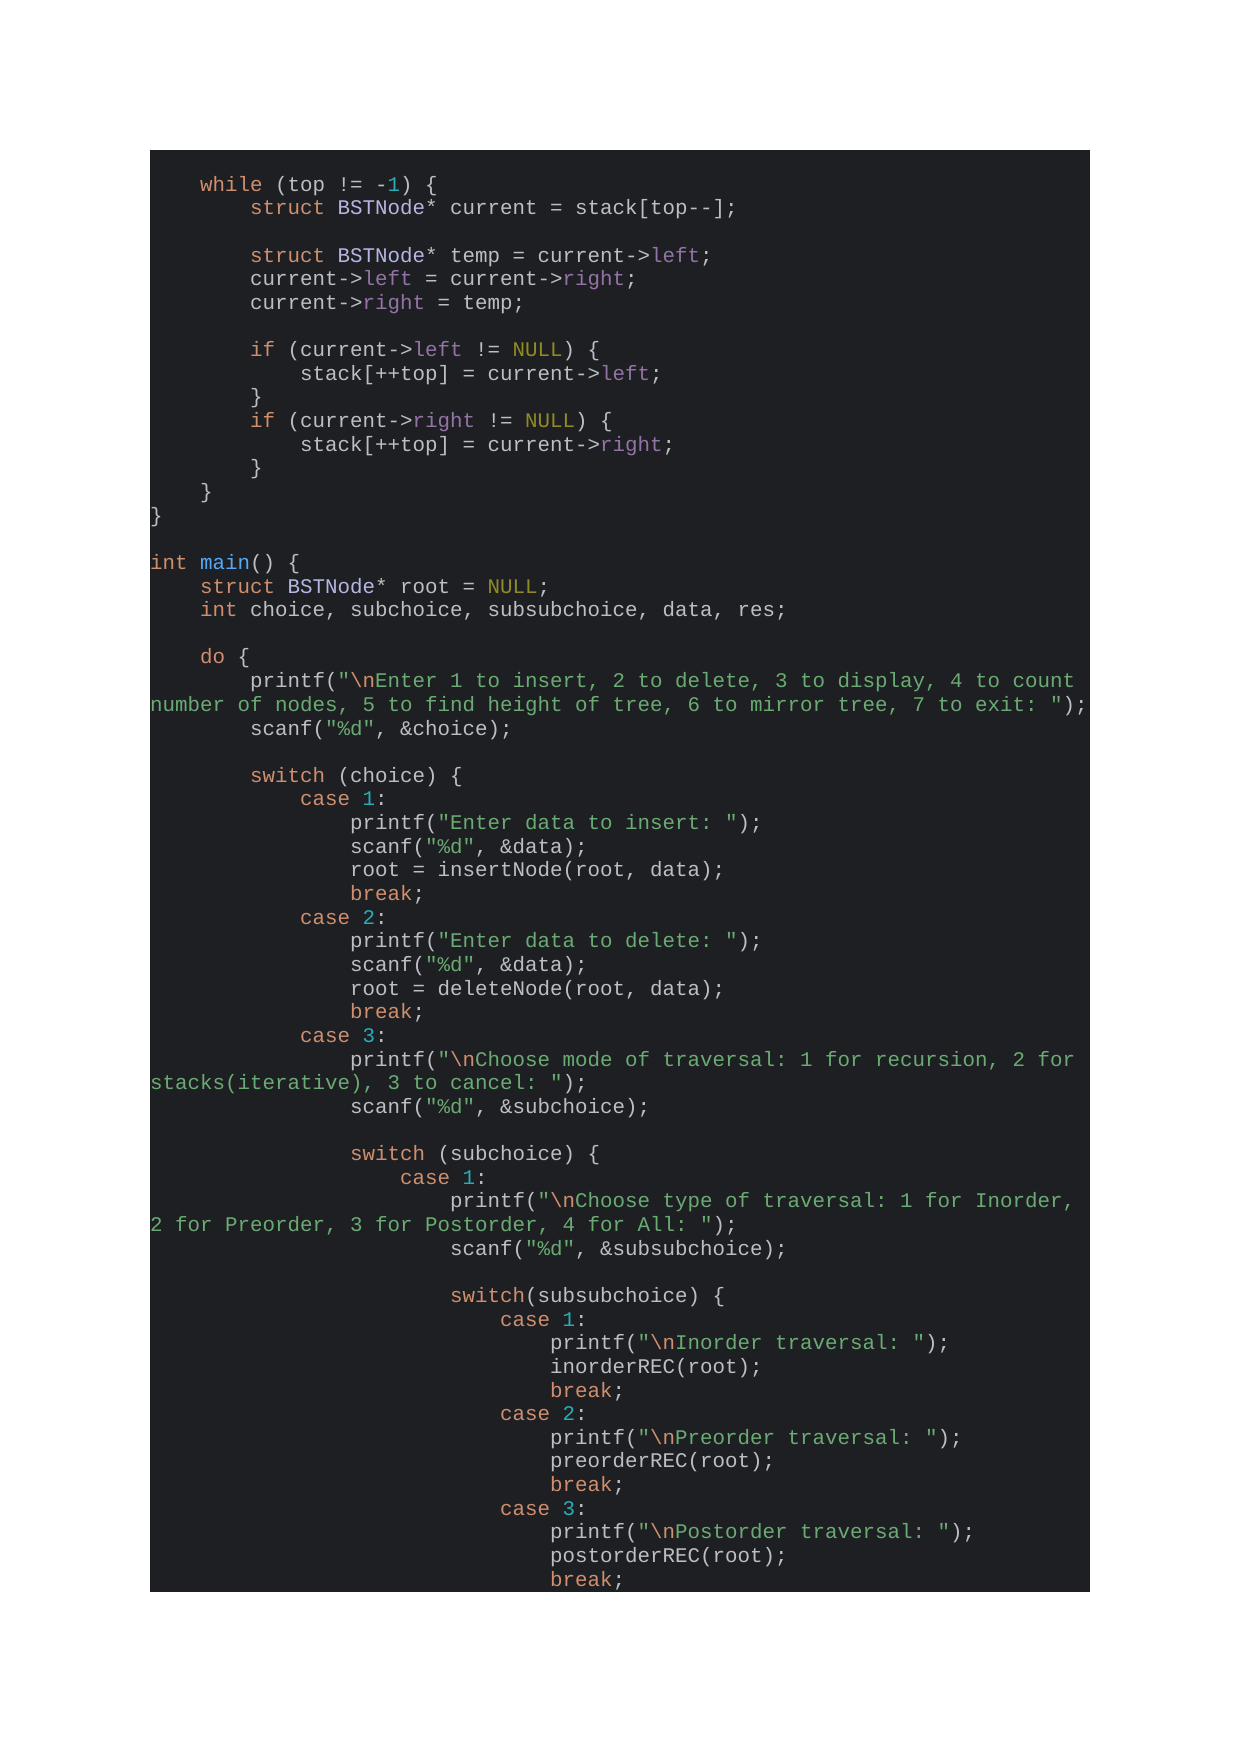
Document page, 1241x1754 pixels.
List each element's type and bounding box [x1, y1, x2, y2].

text [150, 150, 1090, 1592]
